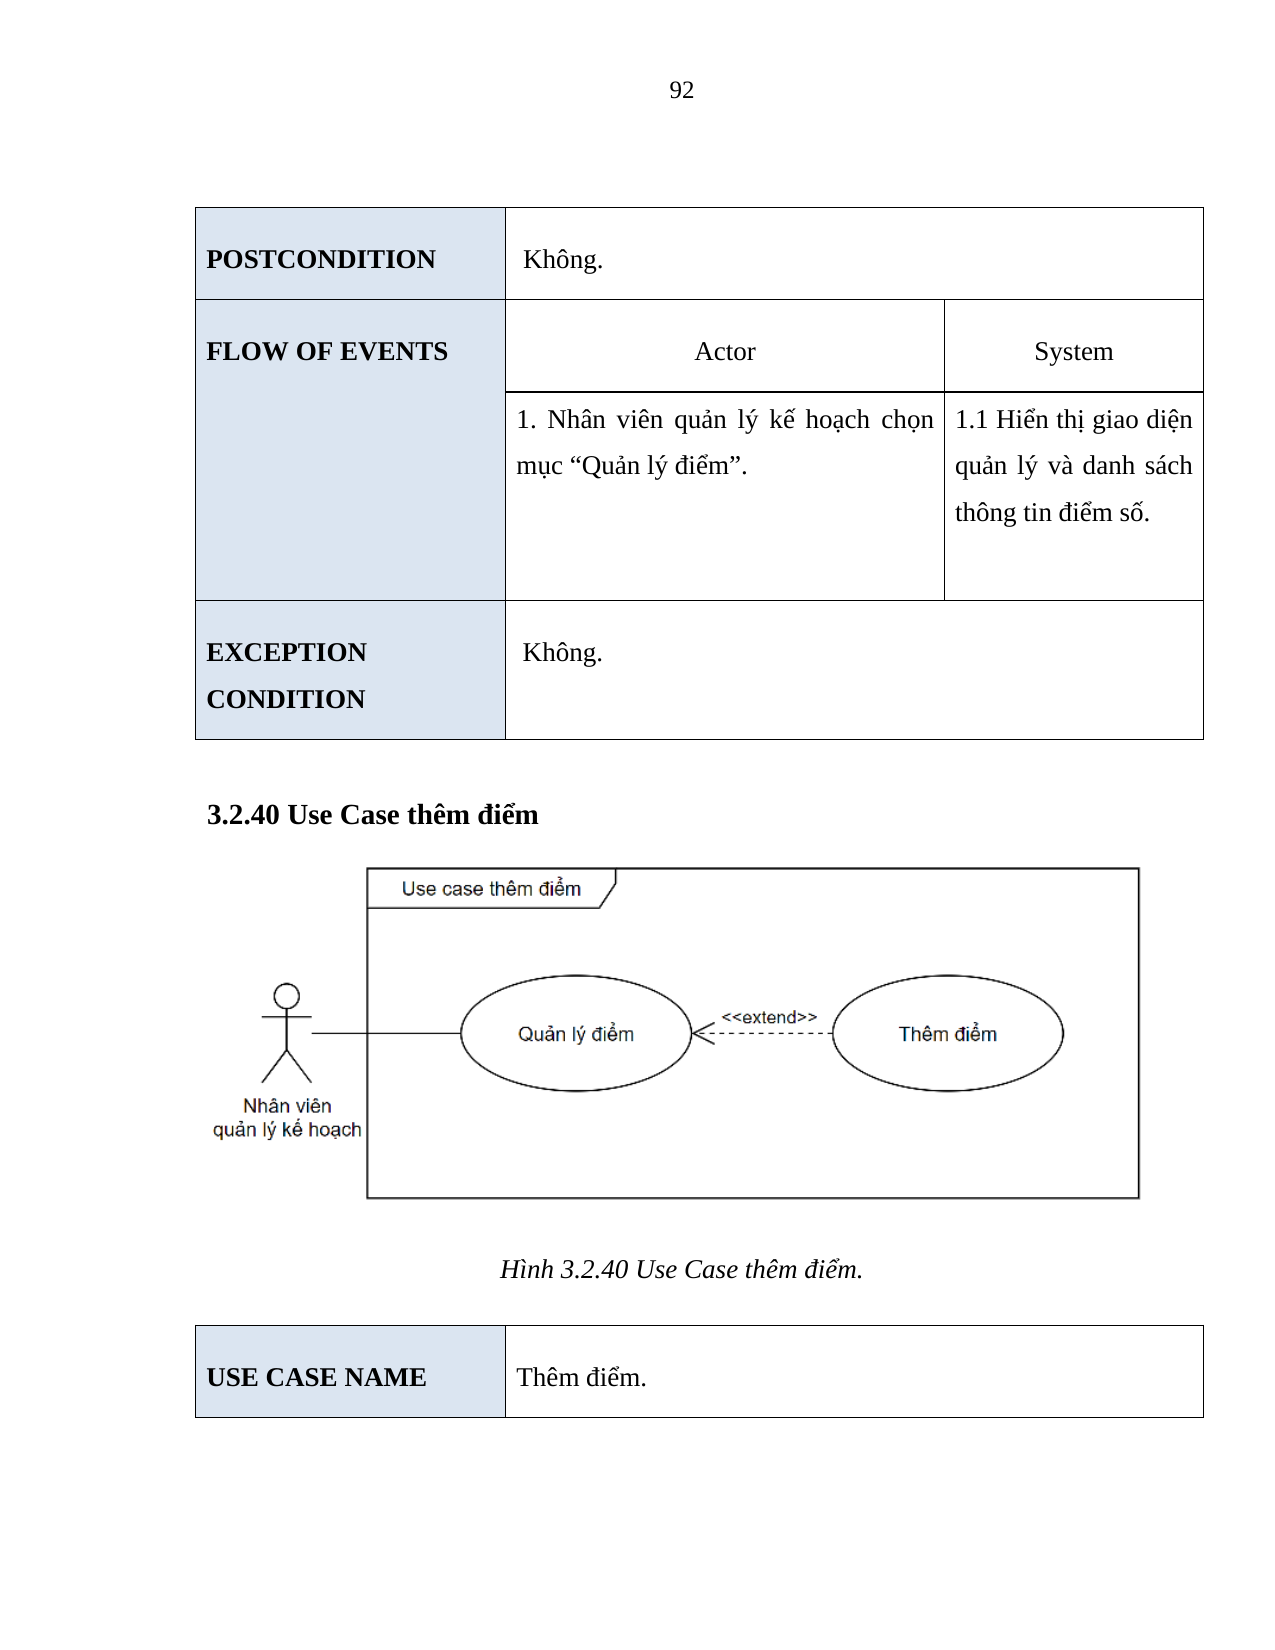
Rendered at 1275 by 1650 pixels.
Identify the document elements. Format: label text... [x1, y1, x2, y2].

table_header Thêm điểm. [506, 1326, 1203, 1417]
table_cell Actor [506, 300, 944, 391]
subtitle 3.2.40 Use Case thêm điểm [207, 797, 1157, 831]
table_cell FLOW OF EVENTS [196, 300, 505, 600]
table_cell Không. [506, 208, 1203, 299]
table_header USE CASE NAME [196, 1326, 505, 1417]
picture [206, 847, 1157, 1214]
table_cell EXCEPTION CONDITION [196, 601, 505, 739]
table_cell 1. Nhân viên quản lý kế hoạch chọn mục “Quản lý điểm”. [506, 393, 944, 600]
table_cell POSTCONDITION [196, 208, 505, 299]
table_cell 1.1 Hiển thị giao diện quản lý và danh sách thông tin điểm số. [945, 393, 1203, 600]
table_cell Không. [506, 601, 1203, 739]
text Hình 3.2.40 Use Case thêm điểm. [207, 1253, 1157, 1284]
table_cell System [945, 300, 1203, 391]
